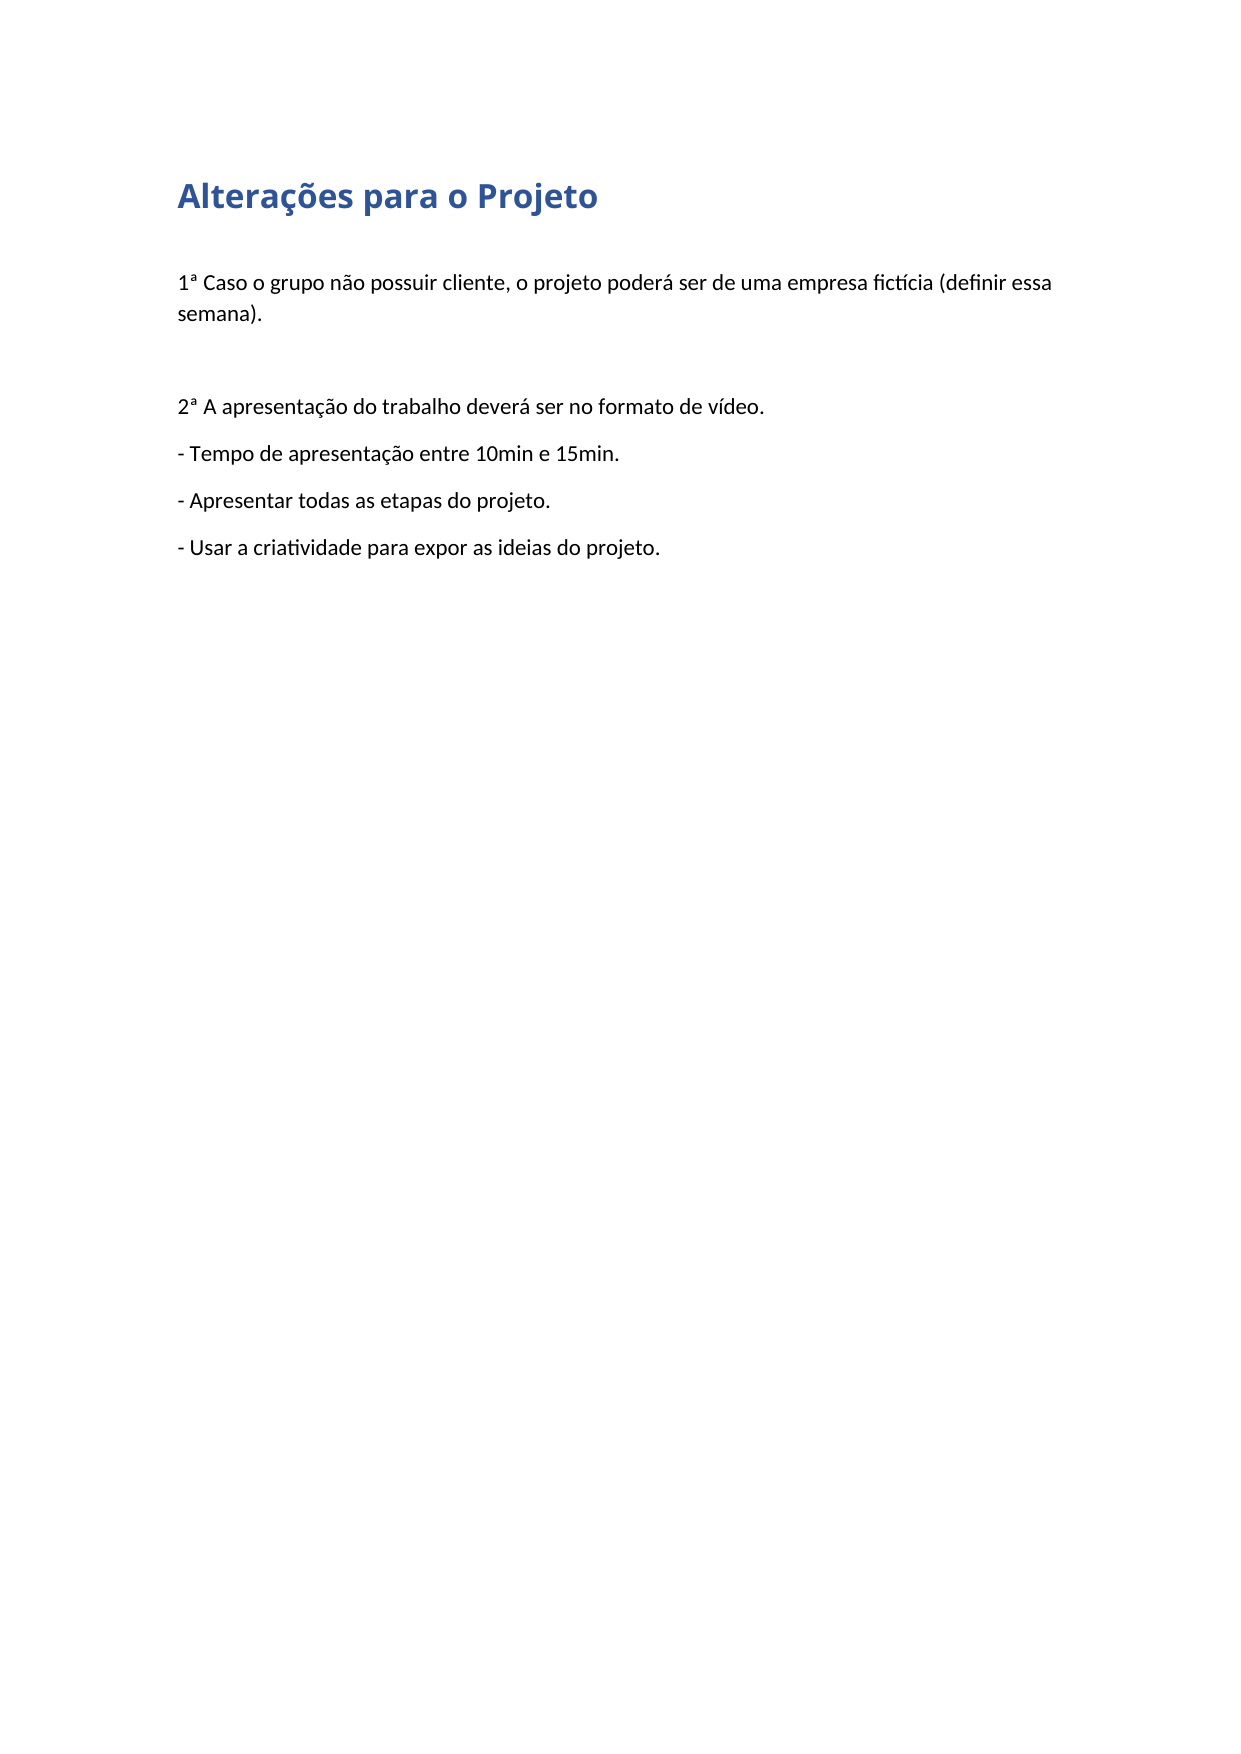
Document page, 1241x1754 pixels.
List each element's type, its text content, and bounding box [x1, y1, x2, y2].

subtitle Alterações para o Projeto [177, 173, 1063, 218]
text - Tempo de apresentação entre 10min e 15min. [177, 439, 1063, 467]
text - Usar a criatividade para expor as ideias do projeto. [177, 533, 1063, 561]
text 1ª Caso o grupo não possuir cliente, o projeto poderá ser de uma empresa fictícia (definir essa semana). [177, 268, 1063, 327]
text 2ª A apresentação do trabalho deverá ser no formato de vídeo. [177, 392, 1063, 420]
text - Apresentar todas as etapas do projeto. [177, 486, 1063, 514]
